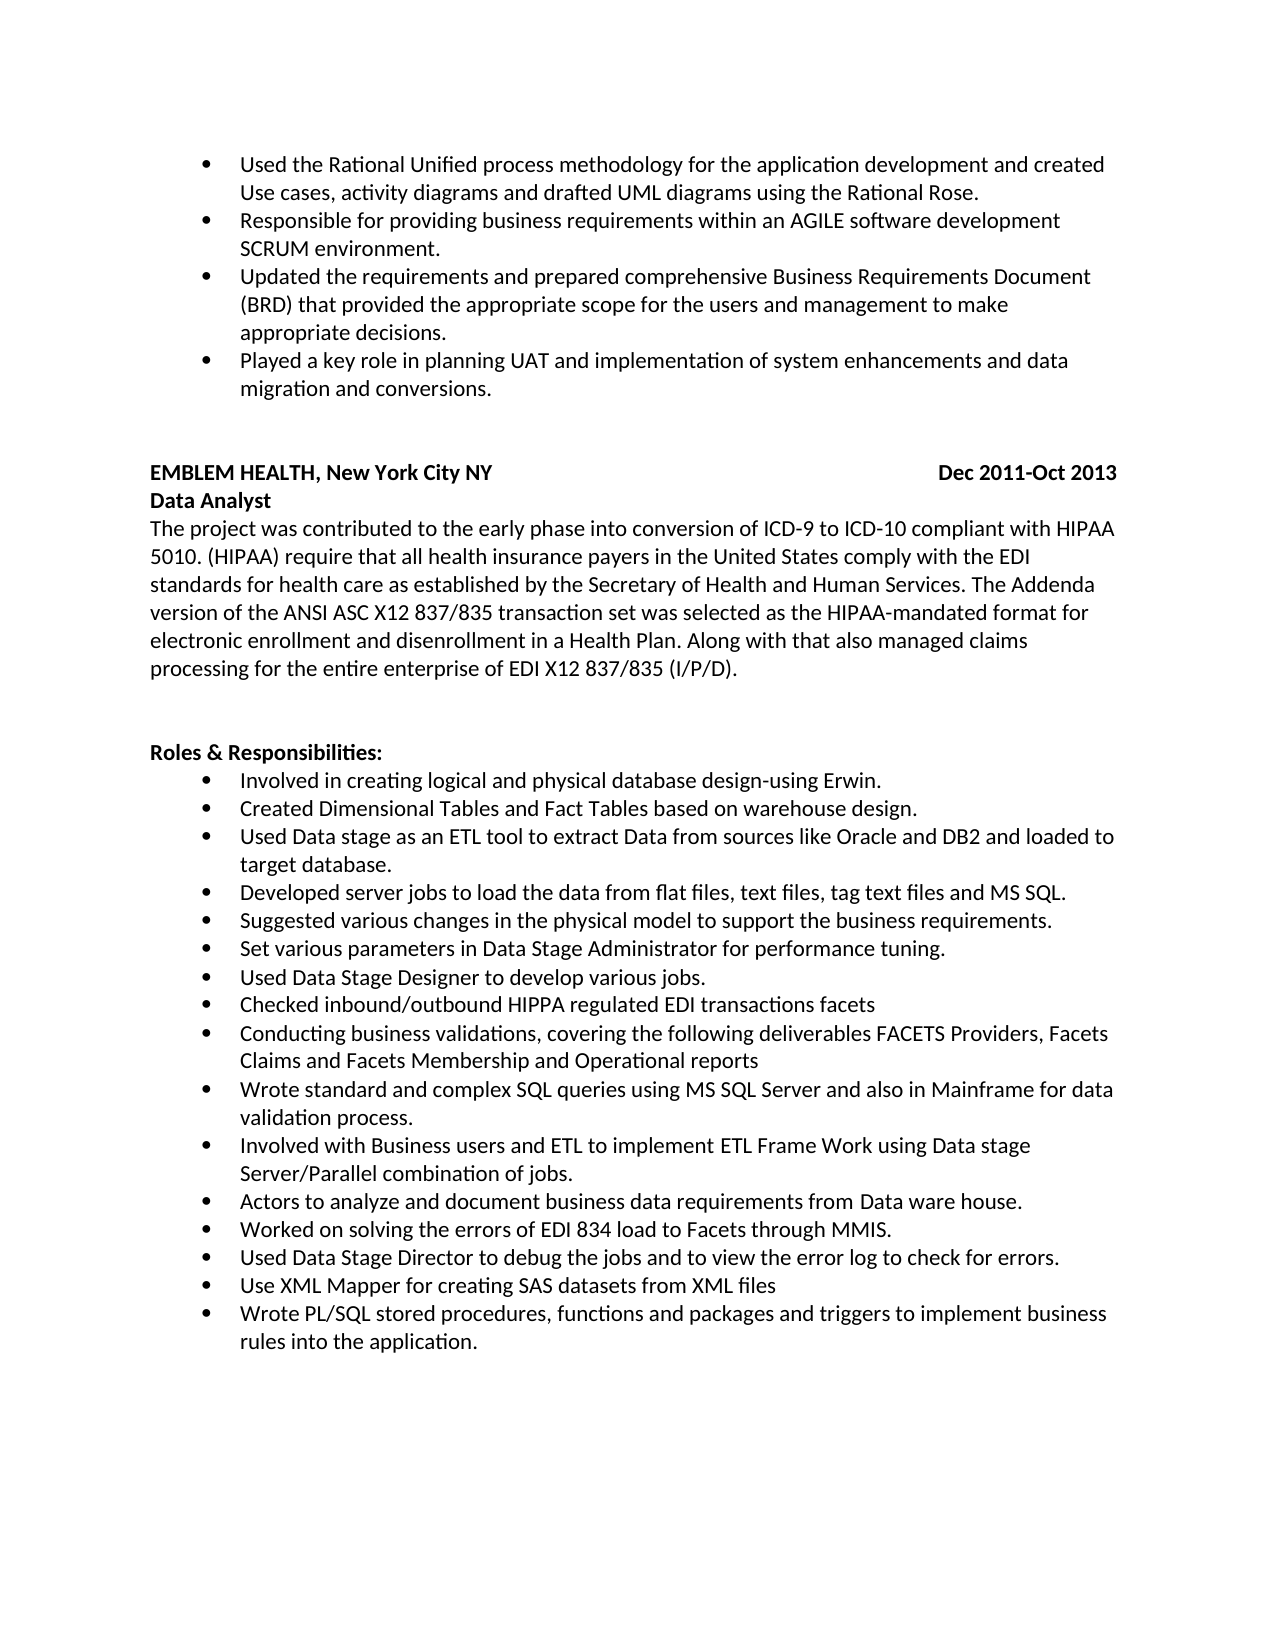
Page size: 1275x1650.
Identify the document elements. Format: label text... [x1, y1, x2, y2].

list Developed server jobs to load the data from flat files, text files, tag text files and MS SQL. [202, 878, 1125, 907]
list Used Data Stage Designer to develop various jobs. [202, 963, 1125, 991]
text The project was contributed to the early phase into conversion of ICD-9 to ICD-10 compliant with HIPAA 5010. (HIPAA) require that all health insurance payers in the United States comply with the EDI standards for health care as established by the Secretary of Health and Human Services. The Addenda version of the ANSI ASC X12 837/835 transaction set was selected as the HIPAA-mandated format for electronic enrollment and disenrollment in a Health Plan. Along with that also managed claims processing for the entire enterprise of EDI X12 837/835 (I/P/D). [150, 514, 1125, 682]
list Used Data Stage Director to debug the jobs and to view the error log to check for errors. [202, 1243, 1125, 1271]
list Used the Rational Unified process methodology for the application development and created Use cases, activity diagrams and drafted UML diagrams using the Rational Rose. [202, 150, 1125, 206]
list Checked inbound/outbound HIPPA regulated EDI transactions facets [202, 991, 1125, 1019]
list Use XML Mapper for creating SAS datasets from XML files [202, 1271, 1125, 1299]
list Wrote standard and complex SQL queries using MS SQL Server and also in Mainframe for data validation process. [202, 1075, 1125, 1131]
list Worked on solving the errors of EDI 834 load to Facets through MMIS. [202, 1215, 1125, 1243]
text EMBLEM HEALTH, New York City NY Dec 2011-Oct 2013 [150, 458, 1125, 486]
list Wrote PL/SQL stored procedures, functions and packages and triggers to implement business rules into the application. [202, 1299, 1125, 1355]
list Updated the requirements and prepared comprehensive Business Requirements Document (BRD) that provided the appropriate scope for the users and management to make appropriate decisions. [202, 262, 1125, 346]
list Used Data stage as an ETL tool to extract Data from sources like Oracle and DB2 and loaded to target database. [202, 822, 1125, 878]
text Data Analyst [150, 486, 1125, 514]
list Conducting business validations, covering the following deliverables FACETS Providers, Facets Claims and Facets Membership and Operational reports [202, 1019, 1125, 1075]
list Suggested various changes in the physical model to support the business requirements. [202, 907, 1125, 934]
text Roles & Responsibilities: [150, 738, 1125, 766]
list Actors to analyze and document business data requirements from Data ware house. [202, 1187, 1125, 1215]
list Created Dimensional Tables and Fact Tables based on warehouse design. [202, 794, 1125, 822]
list Involved in creating logical and physical database design-using Erwin. [202, 766, 1125, 794]
list Involved with Business users and ETL to implement ETL Frame Work using Data stage Server/Parallel combination of jobs. [202, 1131, 1125, 1187]
list Responsible for providing business requirements within an AGILE software development SCRUM environment. [202, 206, 1125, 262]
list Played a key role in planning UAT and implementation of system enhancements and data migration and conversions. [202, 346, 1125, 402]
list Set various parameters in Data Stage Administrator for performance tuning. [202, 934, 1125, 963]
